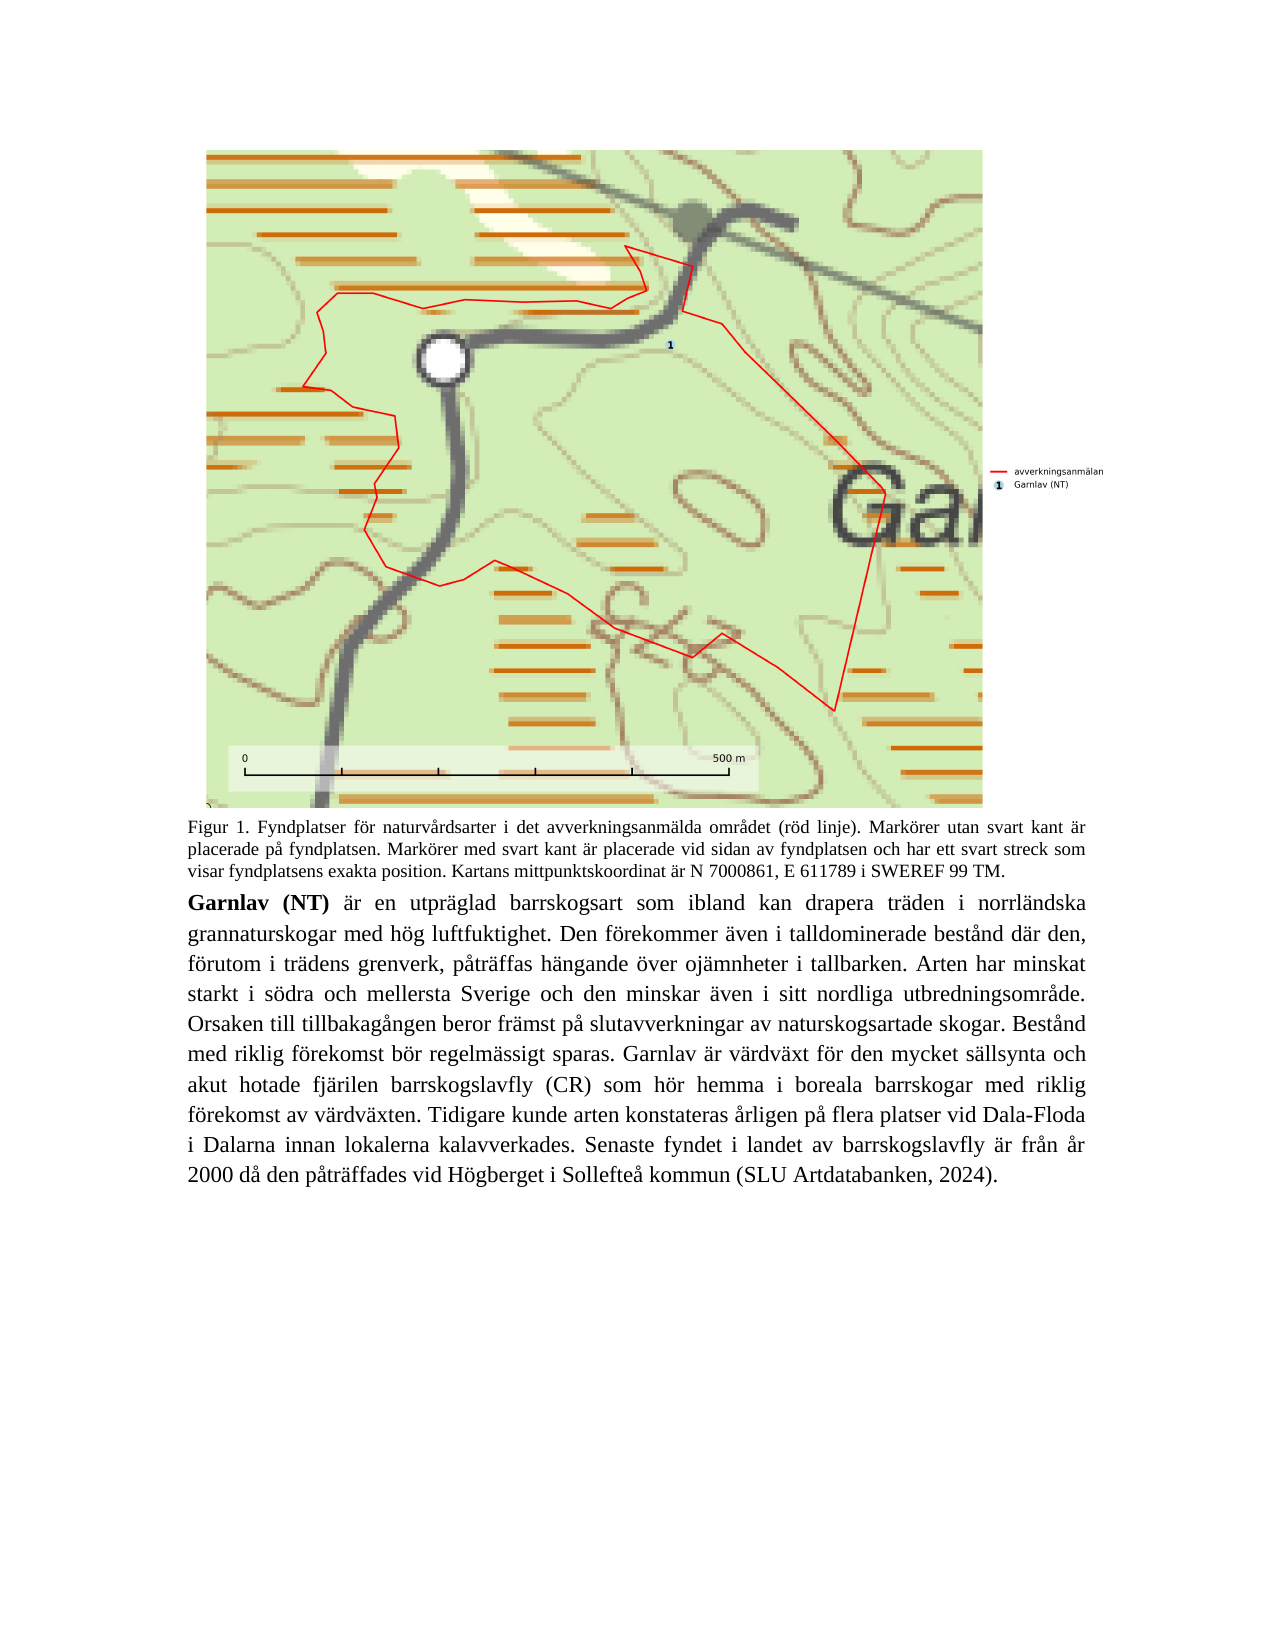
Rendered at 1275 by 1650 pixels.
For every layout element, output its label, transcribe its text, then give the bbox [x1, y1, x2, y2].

text Garnlav (NT) är en utpräglad barrskogsart som ibland kan drapera träden i norrländska grannaturskogar med hög luftfuktighet. Den förekommer även i talldominerade bestånd där den, förutom i trädens grenverk, påträffas hängande över ojämnheter i tallbarken. Arten har minskat starkt i södra och mellersta Sverige och den minskar även i sitt nordliga utbredningsområde. Orsaken till tillbakagången beror främst på slutavverkningar av naturskogsartade skogar. Bestånd med riklig förekomst bör regelmässigt sparas. Garnlav är värdväxt för den mycket sällsynta och akut hotade fjärilen barrskogslavfly (CR) som hör hemma i boreala barrskogar med riklig förekomst av värdväxten. Tidigare kunde arten konstateras årligen på flera platser vid Dala-Floda i Dalarna innan lokalerna kalavverkades. Senaste fyndet i landet av barrskogslavfly är från år 2000 då den påträffades vid Högberget i Sollefteå kommun (SLU Artdatabanken, 2024). [187, 889, 1087, 1188]
picture [206, 150, 1107, 808]
text Figur 1. Fyndplatser för naturvårdsarter i det avverkningsanmälda området (röd linje). Markörer utan svart kant är placerade på fyndplatsen. Markörer med svart kant är placerade vid sidan av fyndplatsen och har ett svart streck som visar fyndplatsens exakta position. Kartans mittpunktskoordinat är N 7000861, E 611789 i SWEREF 99 TM. [187, 816, 1087, 881]
